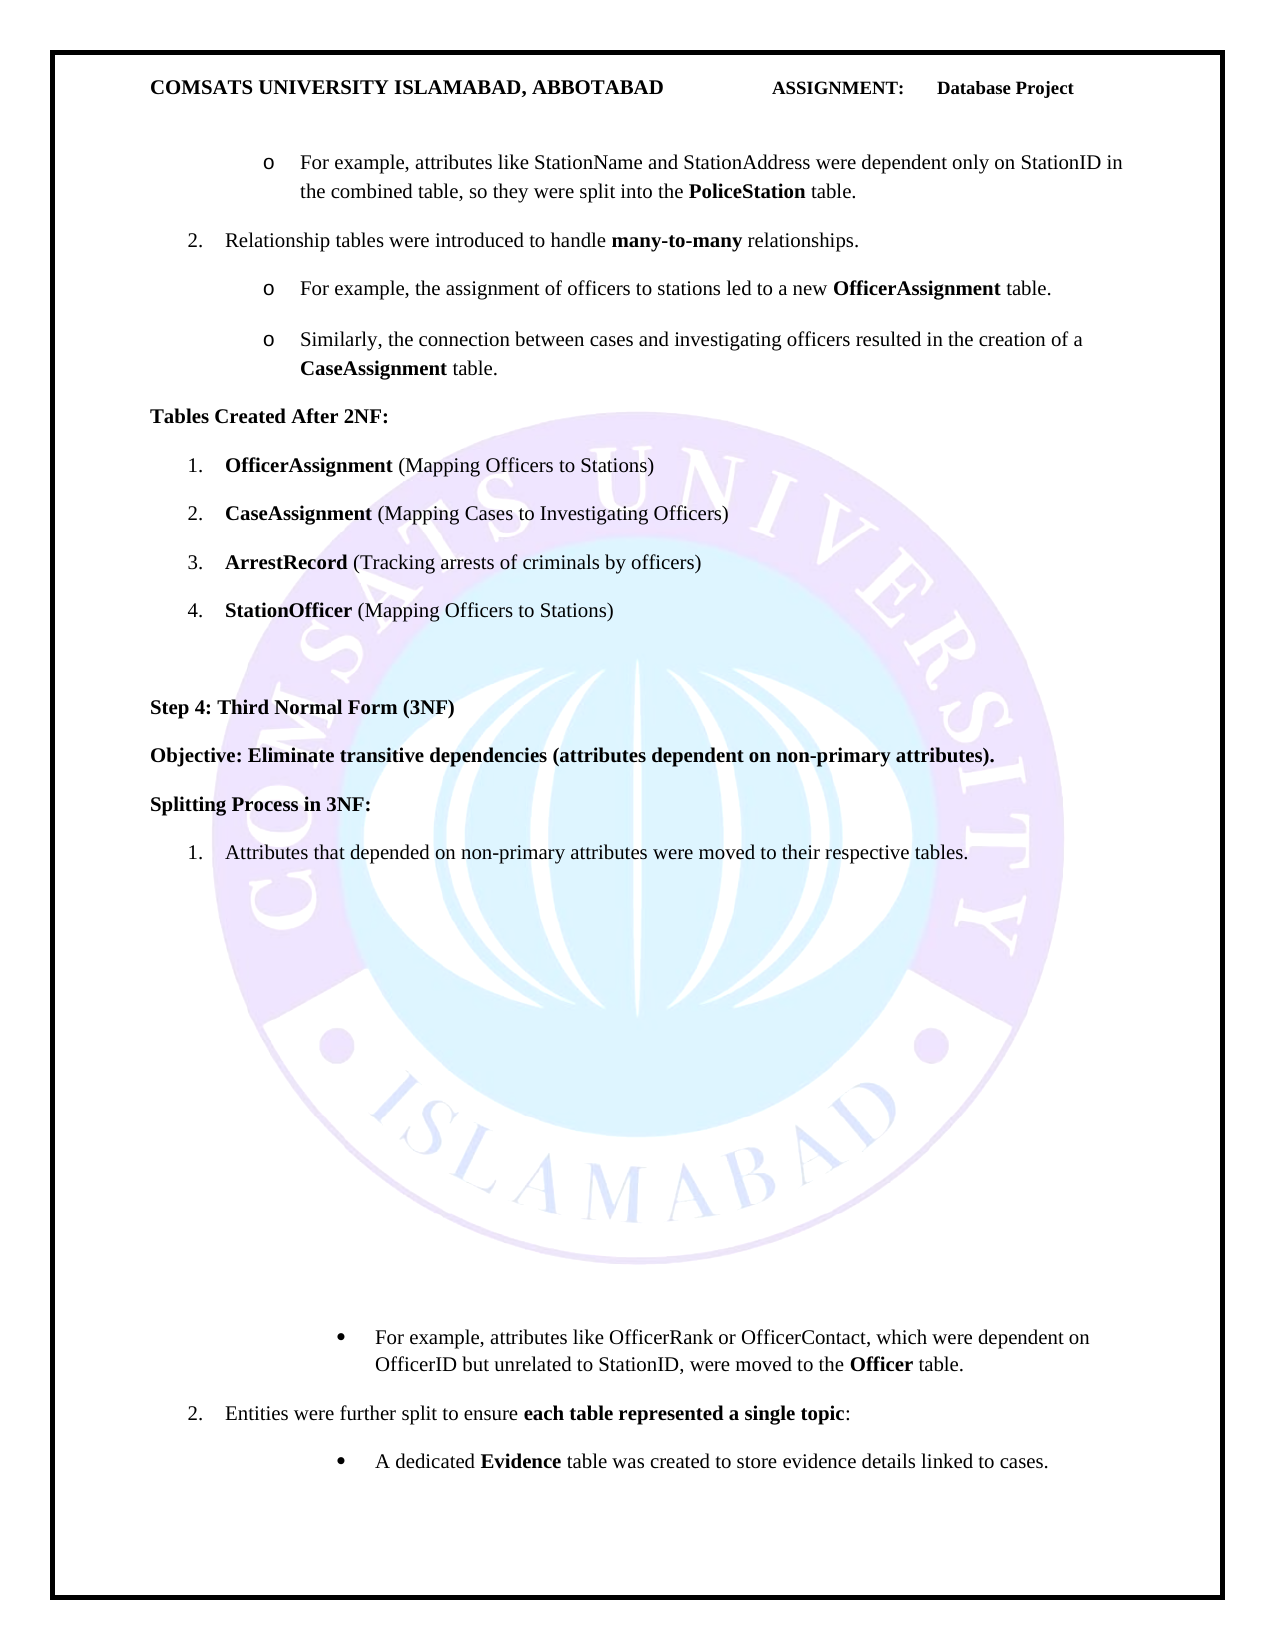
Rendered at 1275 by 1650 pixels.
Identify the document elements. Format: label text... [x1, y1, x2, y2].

list CaseAssignment (Mapping Cases to Investigating Officers) [187, 501, 1125, 525]
text Objective: Eliminate transitive dependencies (attributes dependent on non-primary attributes). [150, 743, 1125, 767]
text Tables Created After 2NF: [150, 404, 1125, 428]
text Splitting Process in 3NF: [150, 792, 1125, 816]
list Entities were further split to ensure each table represented a single topic: [187, 1401, 1125, 1425]
list For example, attributes like OfficerRank or OfficerContact, which were dependent on OfficerID but unrelated to StationID, were moved to the Officer table. [337, 1324, 1125, 1376]
list For example, the assignment of officers to stations led to a new OfficerAssignment table. [262, 276, 1125, 302]
list Relationship tables were introduced to handle many-to-many relationships. [187, 228, 1125, 252]
list Attributes that depended on non-primary attributes were moved to their respective tables. [187, 840, 1125, 864]
list A dedicated Evidence table was created to store evidence details linked to cases. [337, 1449, 1125, 1473]
list StationOfficer (Mapping Officers to Stations) [187, 598, 1125, 622]
list ArrestRecord (Tracking arrests of criminals by officers) [187, 549, 1125, 574]
list For example, attributes like StationName and StationAddress were dependent only on StationID in the combined table, so they were split into the PoliceStation table. [262, 150, 1125, 203]
list OfficerAssignment (Mapping Officers to Stations) [187, 453, 1125, 477]
list Similarly, the connection between cases and investigating officers resulted in the creation of a CaseAssignment table. [262, 327, 1125, 380]
text Step 4: Third Normal Form (3NF) [150, 695, 1125, 719]
